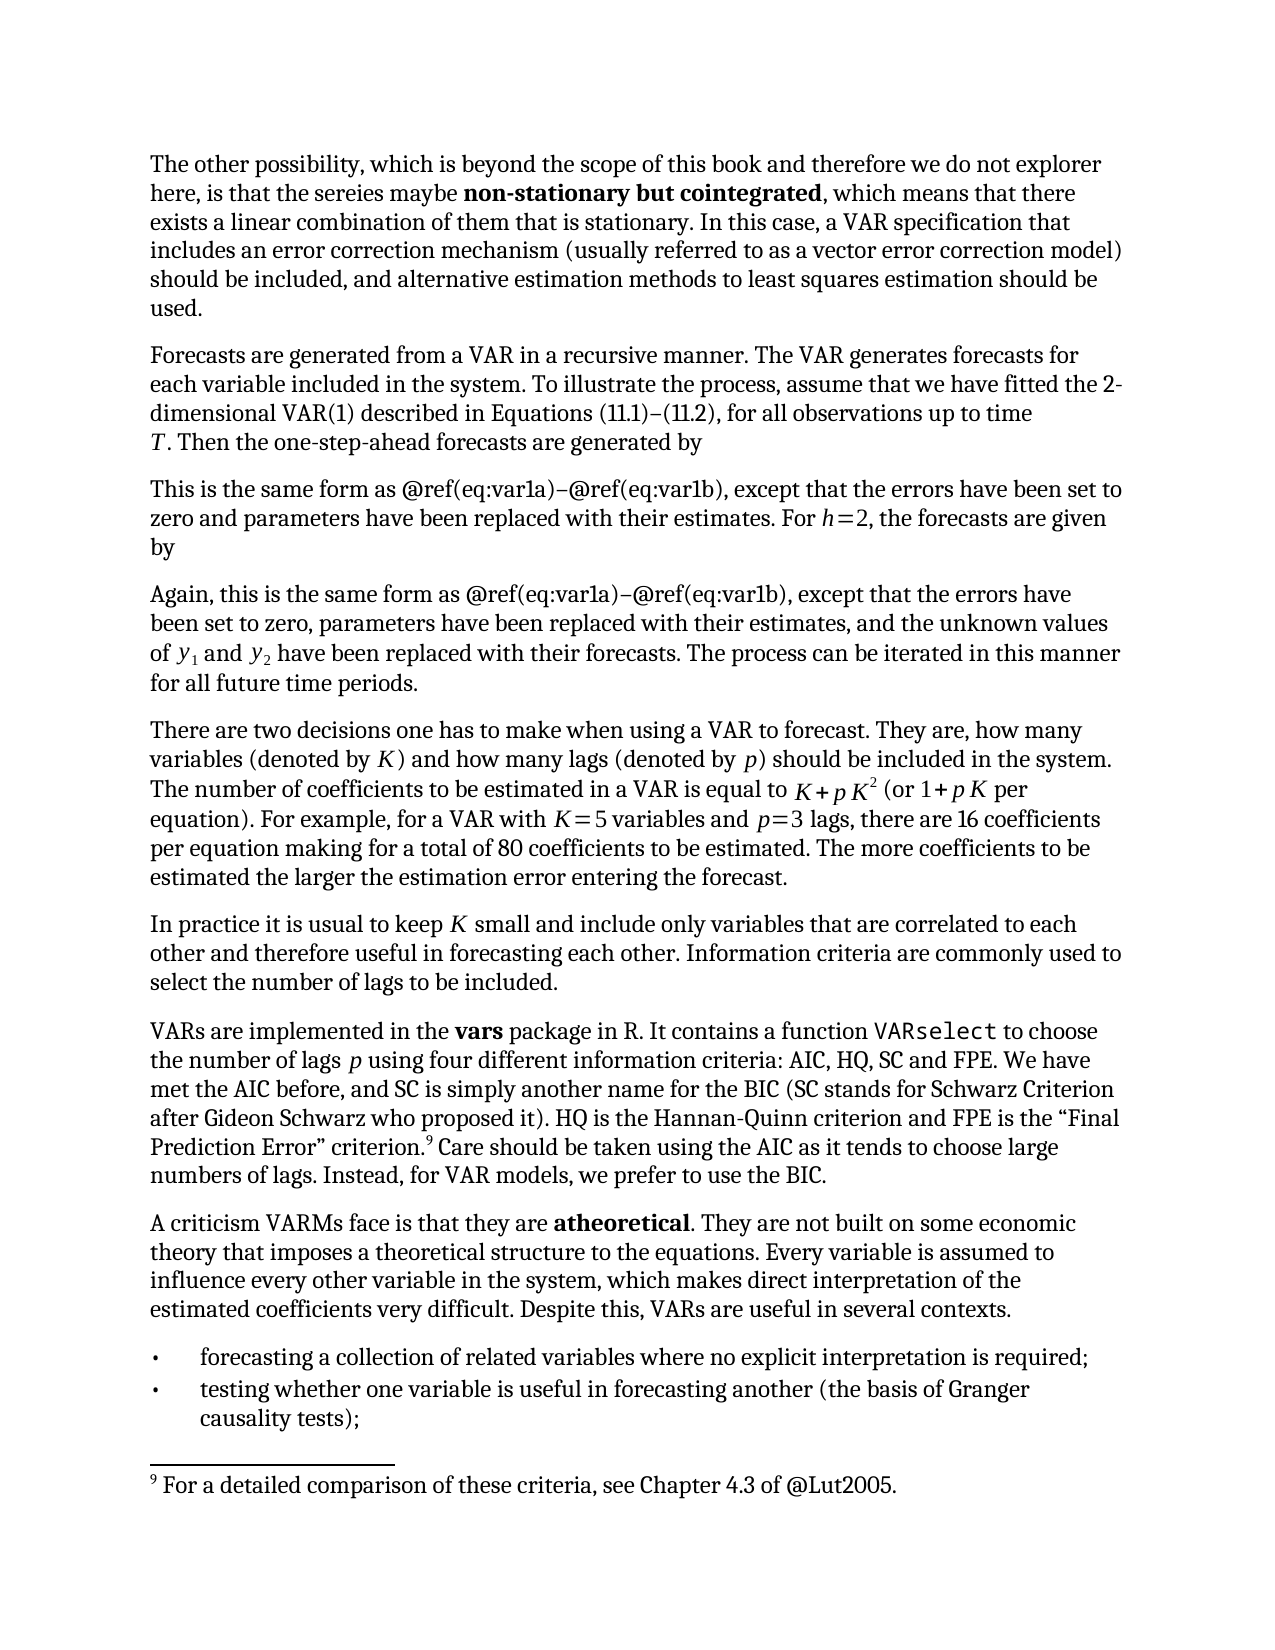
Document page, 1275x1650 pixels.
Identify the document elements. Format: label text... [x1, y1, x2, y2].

text There are two decisions one has to make when using a VAR to forecast. They are, how many variables (denoted by ) and how many lags (denoted by ) should be included in the system. The number of coefficients to be estimated in a VAR is equal to (or per equation). For example, for a VAR with variables and lags, there are 16 coefficients per equation making for a total of 80 coefficients to be estimated. The more coefficients to be estimated the larger the estimation error entering the forecast. [150, 716, 1125, 891]
list forecasting a collection of related variables where no explicit interpretation is required; [150, 1342, 1125, 1371]
list testing whether one variable is useful in forecasting another (the basis of Granger causality tests); [150, 1375, 1125, 1432]
text In practice it is usual to keep small and include only variables that are correlated to each other and therefore useful in forecasting each other. Information criteria are commonly used to select the number of lags to be included. [150, 910, 1125, 996]
text This is the same form as @ref(eq:var1a)–@ref(eq:var1b), except that the errors have been set to zero and parameters have been replaced with their estimates. For , the forecasts are given by [150, 475, 1125, 561]
text Again, this is the same form as @ref(eq:var1a)–@ref(eq:var1b), except that the errors have been set to zero, parameters have been replaced with their estimates, and the unknown values of and have been replaced with their forecasts. The process can be iterated in this manner for all future time periods. [150, 580, 1125, 698]
text A criticism VARMs face is that they are atheoretical. They are not built on some economic theory that imposes a theoretical structure to the equations. Every variable is assumed to influence every other variable in the system, which makes direct interpretation of the estimated coefficients very difficult. Despite this, VARs are useful in several contexts. [150, 1209, 1125, 1324]
text VARs are implemented in the vars package in R. It contains a function VARselect to choose the number of lags using four different information criteria: AIC, HQ, SC and FPE. We have met the AIC before, and SC is simply another name for the BIC (SC stands for Schwarz Criterion after Gideon Schwarz who proposed it). HQ is the Hannan-Quinn criterion and FPE is the “Final Prediction Error” criterion. Care should be taken using the AIC as it tends to choose large numbers of lags. Instead, for VAR models, we prefer to use the BIC. [150, 1015, 1125, 1190]
text The other possibility, which is beyond the scope of this book and therefore we do not explorer here, is that the sereies maybe non-stationary but cointegrated, which means that there exists a linear combination of them that is stationary. In this case, a VAR specification that includes an error correction mechanism (usually referred to as a vector error correction model) should be included, and alternative estimation methods to least squares estimation should be used. [150, 150, 1125, 322]
text Forecasts are generated from a VAR in a recursive manner. The VAR generates forecasts for each variable included in the system. To illustrate the process, assume that we have fitted the 2-dimensional VAR(1) described in Equations (11.1)–(11.2), for all observations up to time . Then the one-step-ahead forecasts are generated by [150, 341, 1125, 456]
